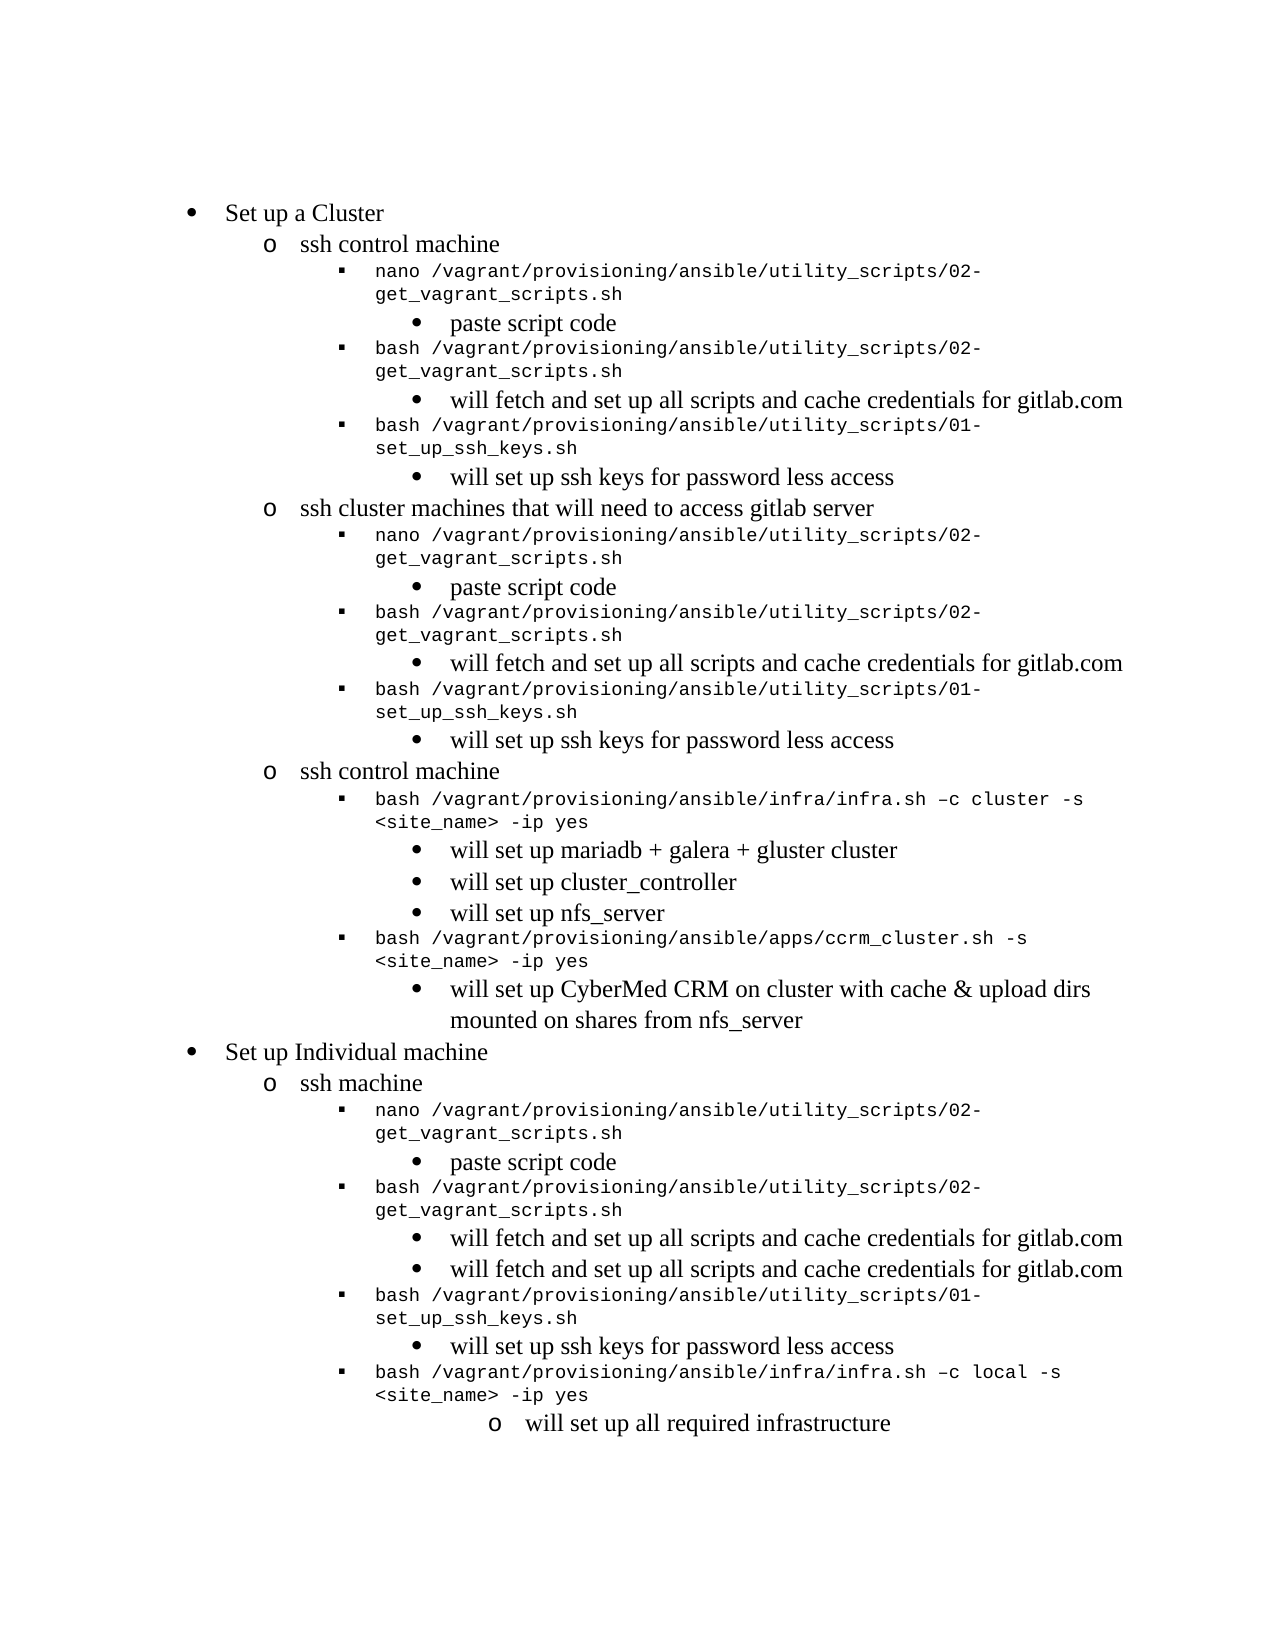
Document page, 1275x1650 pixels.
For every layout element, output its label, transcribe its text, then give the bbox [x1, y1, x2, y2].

list bash /vagrant/provisioning/ansible/infra/infra.sh –c cluster -s <site_name> -ip yes [337, 790, 1125, 834]
list bash /vagrant/provisioning/ansible/utility_scripts/01-set_up_ssh_keys.sh [337, 679, 1125, 724]
list will set up ssh keys for password less access [412, 725, 1125, 754]
list will set up all required infrastructure [487, 1408, 1125, 1439]
list ssh control machine [262, 756, 1125, 787]
list Set up Individual machine [187, 1037, 1125, 1065]
list will fetch and set up all scripts and cache credentials for gitlab.com [412, 648, 1125, 677]
list bash /vagrant/provisioning/ansible/utility_scripts/02-get_vagrant_scripts.sh [337, 603, 1125, 647]
list will set up nfs_server [412, 898, 1125, 926]
list will fetch and set up all scripts and cache credentials for gitlab.com [412, 1223, 1125, 1252]
list will set up CyberMed CRM on cluster with cache & upload dirs mounted on shares from nfs_server [412, 974, 1125, 1034]
list bash /vagrant/provisioning/ansible/infra/infra.sh –c local -s <site_name> -ip yes [337, 1362, 1125, 1407]
list paste script code [412, 572, 1125, 600]
list ssh control machine [262, 229, 1125, 259]
list will set up mariadb + galera + gluster cluster [412, 836, 1125, 864]
list nano /vagrant/provisioning/ansible/utility_scripts/02-get_vagrant_scripts.sh [337, 1101, 1125, 1145]
list ssh cluster machines that will need to access gitlab server [262, 493, 1125, 523]
list will set up ssh keys for password less access [412, 1331, 1125, 1360]
list bash /vagrant/provisioning/ansible/utility_scripts/01-set_up_ssh_keys.sh [337, 416, 1125, 460]
list bash /vagrant/provisioning/ansible/apps/ccrm_cluster.sh -s <site_name> -ip yes [337, 929, 1125, 973]
list ssh machine [262, 1068, 1125, 1098]
list will set up ssh keys for password less access [412, 462, 1125, 490]
list bash /vagrant/provisioning/ansible/utility_scripts/01-set_up_ssh_keys.sh [337, 1286, 1125, 1330]
list bash /vagrant/provisioning/ansible/utility_scripts/02-get_vagrant_scripts.sh [337, 339, 1125, 383]
list will set up cluster_controller [412, 867, 1125, 895]
list nano /vagrant/provisioning/ansible/utility_scripts/02-get_vagrant_scripts.sh [337, 262, 1125, 306]
list paste script code [412, 1147, 1125, 1175]
list paste script code [412, 308, 1125, 337]
list will fetch and set up all scripts and cache credentials for gitlab.com [412, 385, 1125, 413]
list will fetch and set up all scripts and cache credentials for gitlab.com [412, 1254, 1125, 1283]
list bash /vagrant/provisioning/ansible/utility_scripts/02-get_vagrant_scripts.sh [337, 1178, 1125, 1222]
list Set up a Cluster [187, 198, 1125, 226]
list nano /vagrant/provisioning/ansible/utility_scripts/02-get_vagrant_scripts.sh [337, 526, 1125, 570]
